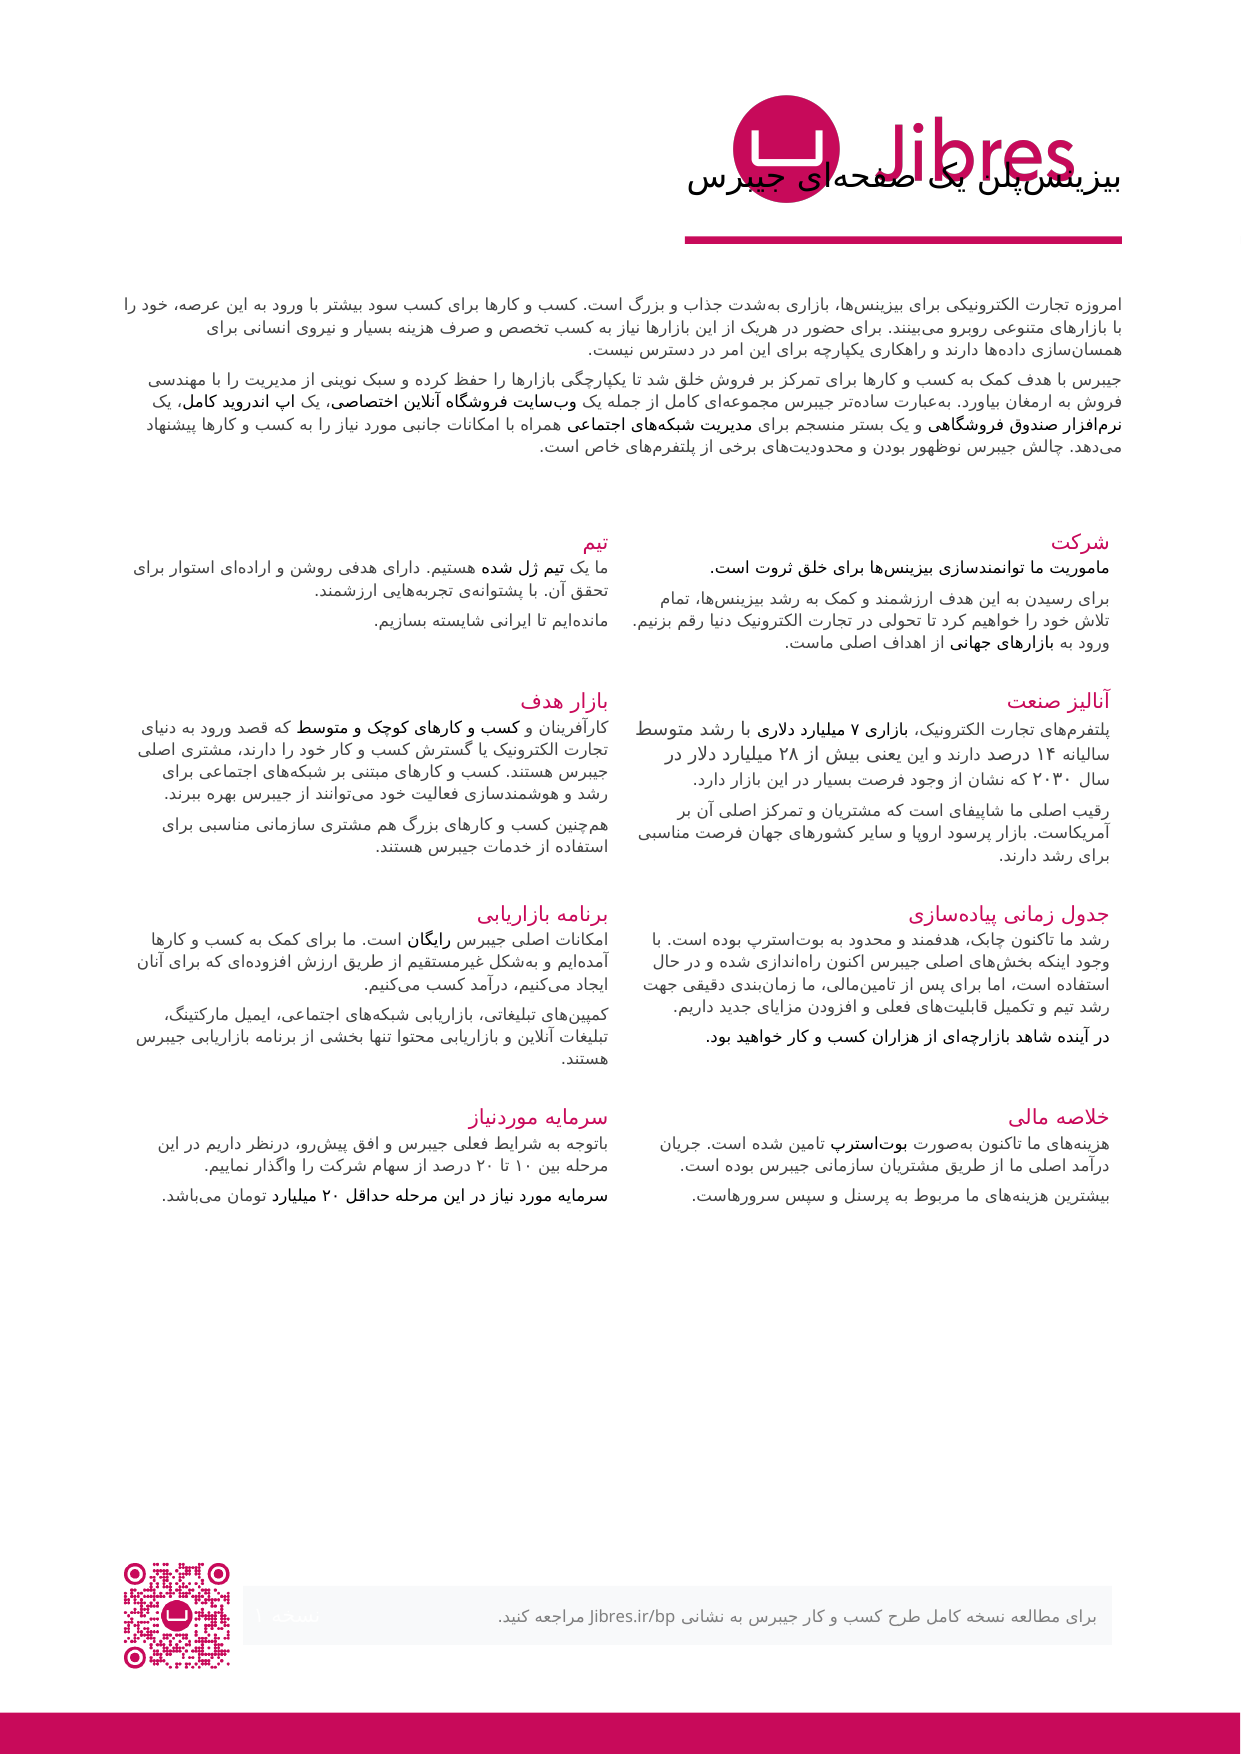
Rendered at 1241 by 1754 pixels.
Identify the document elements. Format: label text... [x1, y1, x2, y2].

picture [726, 88, 1081, 210]
table_cell خلاصه مالی هزینه‌های ما تاکنون به‌صورت بوت‌استرپ تامین شده است. جریان درآمد اصلی ما از طریق مشتریان سازمانی جیبرس بوده است. بیشترین هزینه‌های ما مربوط به پرسنل و سپس سرورهاست. [620, 1080, 1121, 1217]
text جیبرس با هدف کمک به کسب و کارها برای تمرکز بر فروش خلق شد تا یکپارچگی بازارها را حفظ کرده و سبک نوینی از مدیریت را با مهندسی فروش به ارمغان بیاورد. به‌عبارت ساده‌تر جیبرس مجموعه‌ای کامل از جمله یک وب‌سایت فروشگاه آنلاین اختصاصی، یک اپ اندروید کامل، یک نرم‌افزار صندوق فروشگاهی و یک بستر منسجم برای مدیریت شبکه‌های اجتماعی همراه با امکانات جانبی مورد نیاز را به کسب و کارها پیشنهاد می‌دهد. چالش جیبرس نوظهور بودن و محدودیت‌های برخی از پلتفرم‌های خاص است. [118, 370, 1122, 456]
table_cell جدول زمانی پیاده‌سازی رشد ما تاکنون چابک، هدفمند و محدود به بوت‌استرپ بوده است. با وجود اینکه بخش‌های اصلی جیبرس اکنون راه‌اندازی شده و در حال استفاده است، اما برای پس از تامین‌مالی، ما زمان‌بندی دقیقی جهت رشد تیم و تکمیل قابلیت‌های فعلی و افزودن مزایای جدید داریم. در آینده شاهد بازارچه‌ای از هزاران کسب و کار خواهید بود. [620, 877, 1121, 1080]
text امروزه تجارت الکترونیکی برای بیزینس‌ها، بازاری به‌شدت جذاب و بزرگ است. کسب و کارها برای کسب سود بیشتر با ورود به این عرصه، خود را با بازارهای متنوعی روبرو می‌بینند. برای حضور در هریک از این بازارها نیاز به کسب تخصص و صرف هزینه بسیار و نیروی انسانی برای همسان‌سازی داده‌ها دارند و راهکاری یکپارچه برای این امر در دسترس نیست. [118, 295, 1122, 359]
table_header تیم ما یک تیم ژل شده هستیم. دارای هدفی روشن و اراده‌ای استوار برای تحقق آن. با پشتوانه‌ی تجربه‌هایی ارزشمند. مانده‌ایم تا ایرانی شایسته بسازیم. [118, 505, 619, 664]
table_cell بازار هدف کارآفرینان و کسب و کارهای کوچک و متوسط که قصد ورود به دنیای تجارت الکترونیک یا گسترش کسب و کار خود را دارند، مشتری اصلی جیبرس هستند. کسب و کارهای مبتنی بر شبکه‌های اجتماعی برای رشد و هوشمندسازی فعالیت خود می‌توانند از جیبرس بهره ببرند. هم‌چنین کسب و کارهای بزرگ هم مشتری سازمانی مناسبی برای استفاده از خدمات جیبرس هستند. [118, 664, 619, 877]
table_header شرکت ماموریت ما توانمندسازی بیزینس‌ها برای خلق ثروت است. برای رسیدن به این هدف ارزشمند و کمک به رشد بیزینس‌ها، تمام تلاش خود را خواهیم کرد تا تحولی در تجارت الکترونیک دنیا رقم بزنیم. ورود به بازارهای جهانی از اهداف اصلی ماست. [620, 505, 1121, 664]
table_cell سرمایه موردنیاز باتوجه به شرایط فعلی جیبرس و افق پیش‌رو، درنظر داریم در این مرحله بین ۱۰ تا ۲۰ درصد از سهام شرکت را واگذار نماییم. سرمایه مورد نیاز در این مرحله حداقل ۲۰ میلیارد تومان می‌باشد. [118, 1080, 619, 1217]
table_cell آنالیز صنعت پلتفرم‌های تجارت الکترونیک، بازاری ۷ میلیارد دلاری با رشد متوسط سالیانه ۱۴ درصد دارند و این یعنی بیش از ۲۸ میلیارد دلار در سال ۲۰۳۰ که نشان از وجود فرصت بسیار در این بازار دارد. رقیب اصلی ما شاپیفای است که مشتریان و تمرکز اصلی آن بر آمریکاست. بازار پرسود اروپا و سایر کشورهای جهان فرصت مناسبی برای رشد دارند. [620, 664, 1121, 877]
picture [117, 1556, 236, 1675]
table_cell برنامه بازاریابی امکانات اصلی جیبرس رایگان است. ما برای کمک به کسب و کارها آمده‌ایم و به‌شکل غیرمستقیم از طریق ارزش افزوده‌ای که برای آنان ایجاد می‌کنیم، درآمد کسب می‌کنیم. کمپین‌های تبلیغاتی، بازاریابی شبکه‌های اجتماعی، ایمیل مارکتینگ، تبلیغات آنلاین و بازاریابی محتوا تنها بخشی از برنامه بازاریابی جیبرس هستند. [118, 877, 619, 1080]
